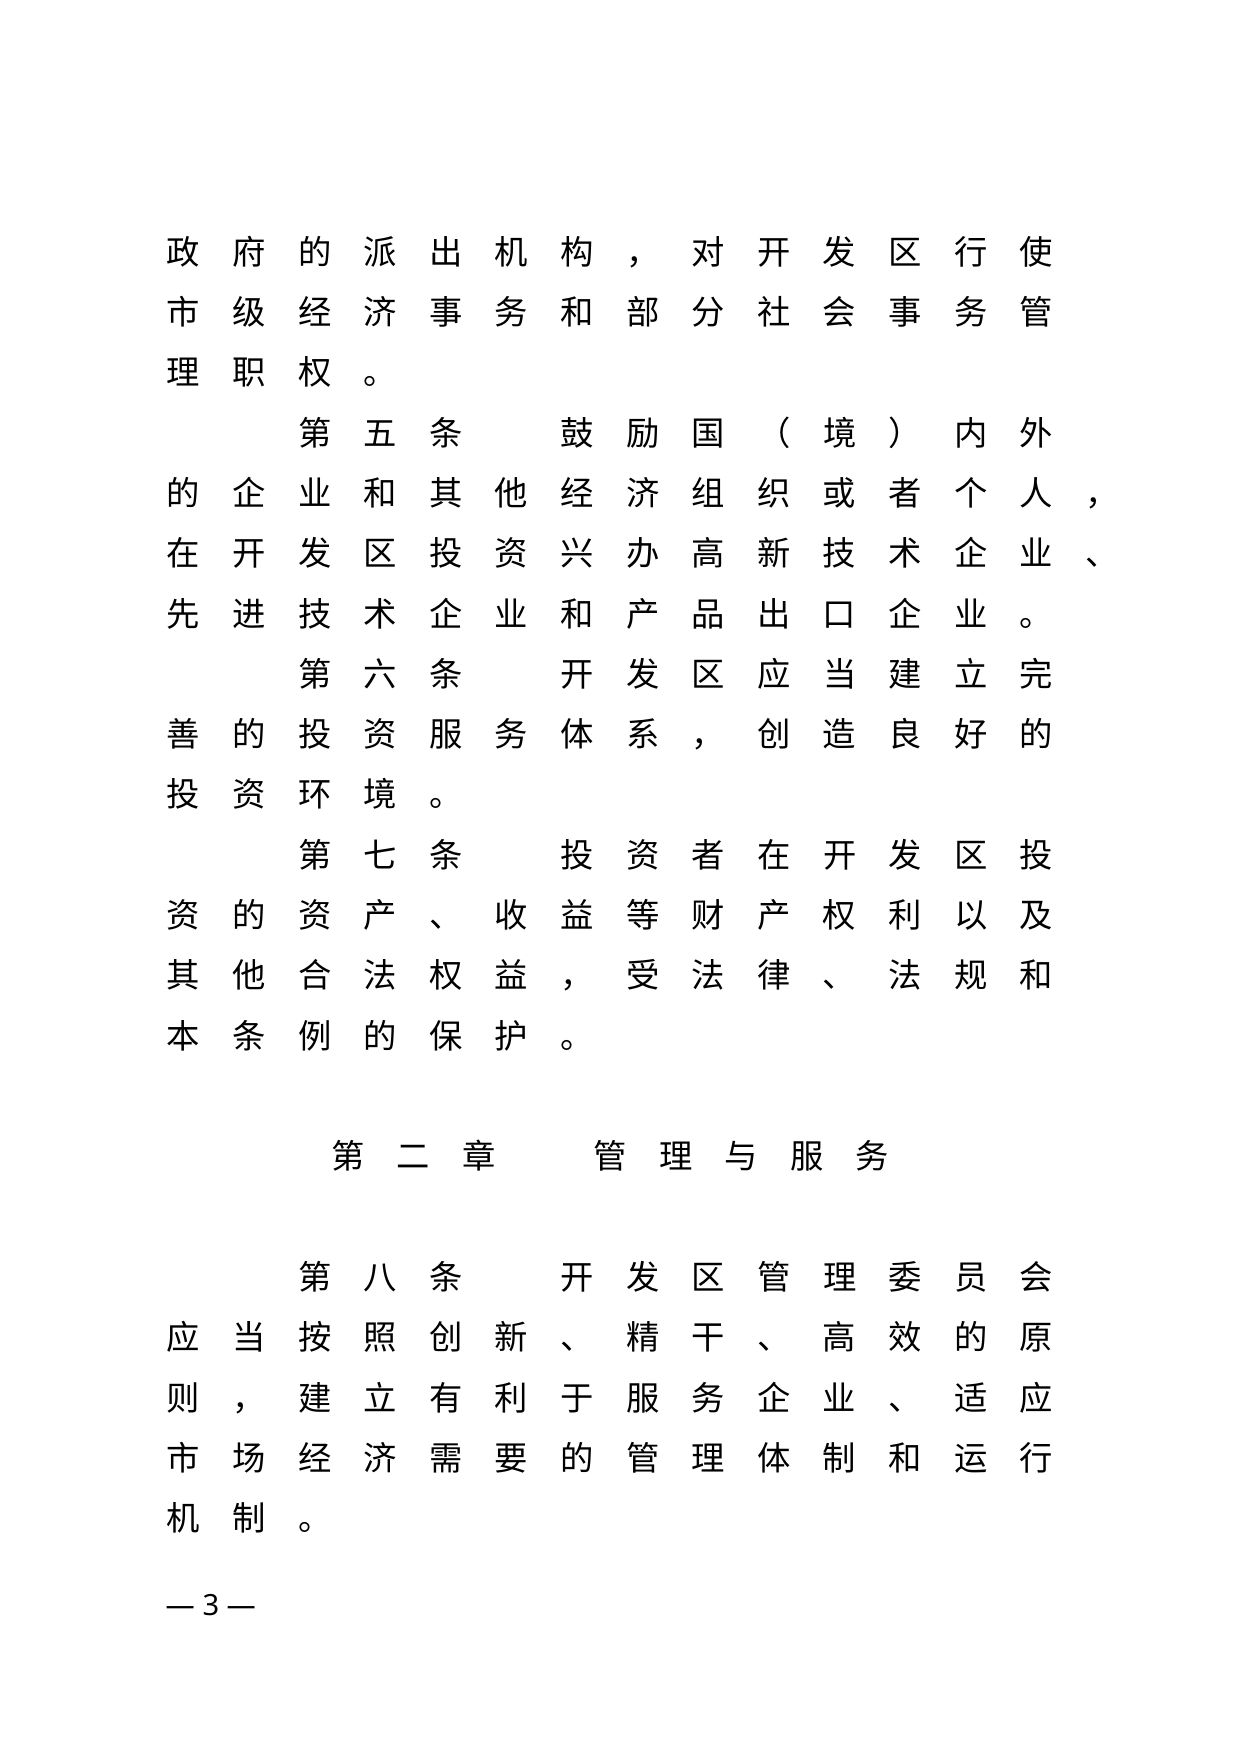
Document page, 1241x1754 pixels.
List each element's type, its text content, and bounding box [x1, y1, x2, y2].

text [167, 219, 1085, 400]
text 第八条 开发区管理委员会应当按照创新、精干、高效的原则，建立有利于服务企业、适应市场经济需要的管理体制和运行机制。 [167, 1245, 1085, 1546]
text 第七条 投资者在开发区投资的资产、收益等财产权利以及其他合法权益，受法律、法规和本条例的保护。 [167, 822, 1085, 1064]
text 第二章 管理与服务 [167, 1124, 1085, 1184]
text 第六条 开发区应当建立完善的投资服务体系，创造良好的投资环境。 [167, 642, 1085, 822]
text 第五条 鼓励国（境）内外的企业和其他经济组织或者个人，在开发区投资兴办高新技术企业、先进技术企业和产品出口企业。 [167, 400, 1085, 642]
